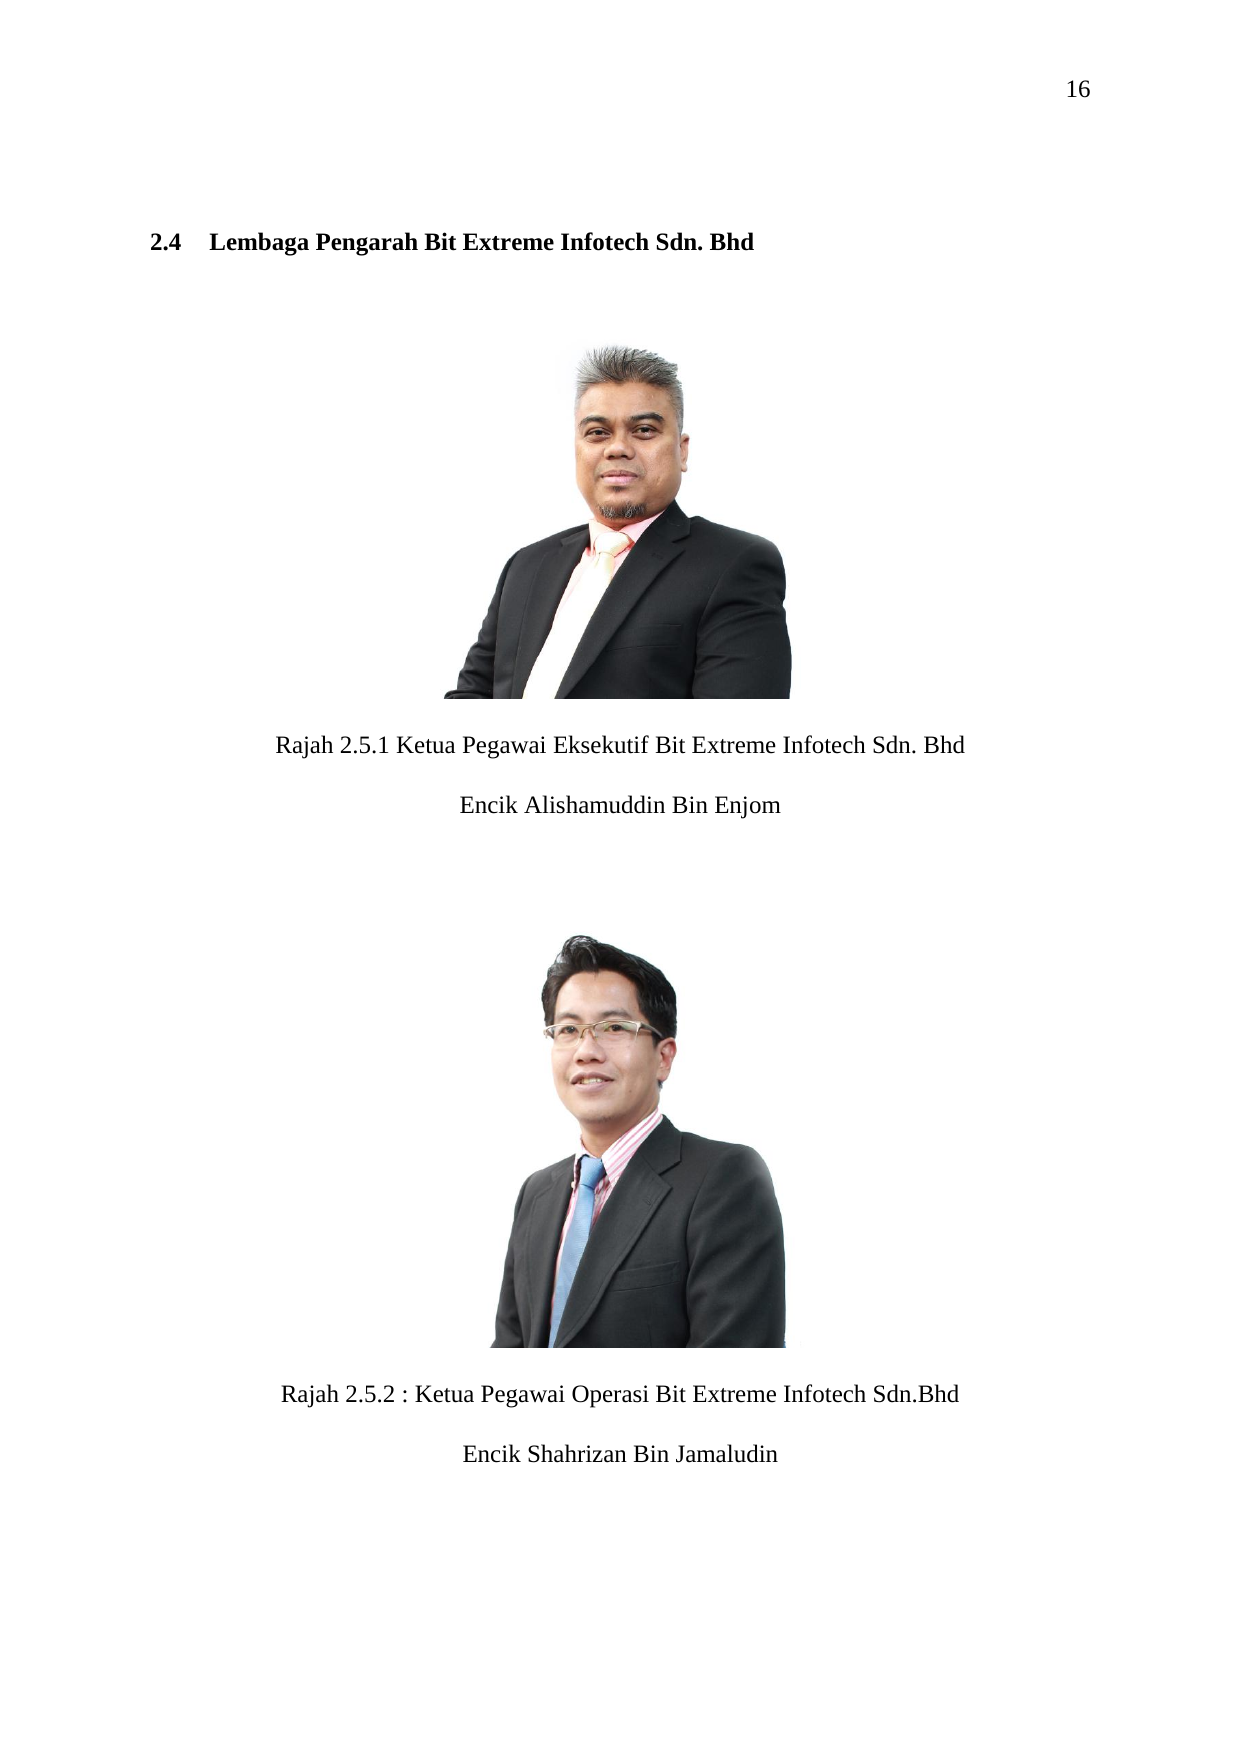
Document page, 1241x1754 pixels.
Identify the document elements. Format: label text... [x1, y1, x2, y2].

picture [400, 909, 840, 1348]
subtitle Lembaga Pengarah Bit Extreme Infotech Sdn. Bhd [150, 227, 1090, 255]
text Rajah 2.5.1 Ketua Pegawai Eksekutif Bit Extreme Infotech Sdn. Bhd [150, 730, 1090, 759]
text Rajah 2.5.2 : Ketua Pegawai Operasi Bit Extreme Infotech Sdn.Bhd [150, 1379, 1090, 1408]
picture [429, 317, 811, 699]
text Encik Shahrizan Bin Jamaludin [150, 1439, 1090, 1468]
text Encik Alishamuddin Bin Enjom [150, 790, 1090, 818]
